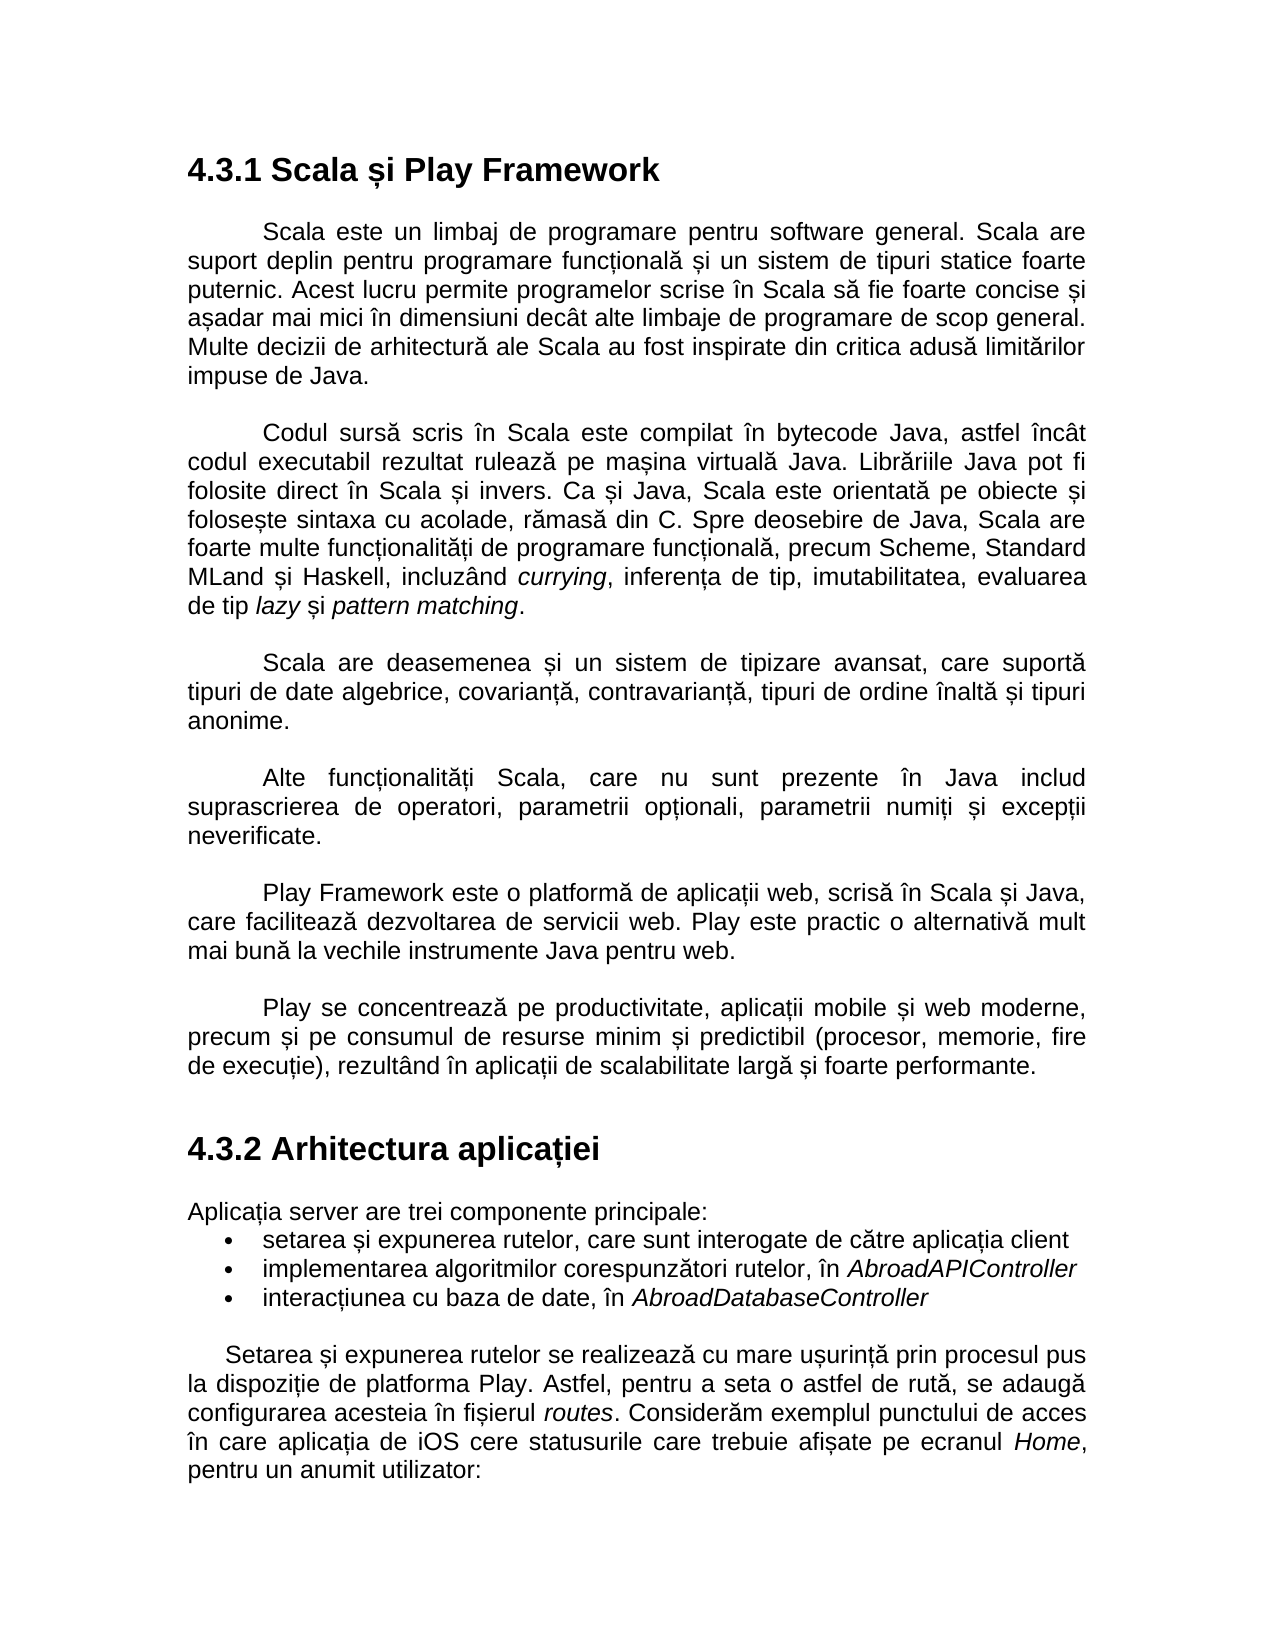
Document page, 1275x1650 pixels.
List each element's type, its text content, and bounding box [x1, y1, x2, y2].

text Codul sursă scris în Scala este compilat în bytecode Java, astfel încât codul executabil rezultat rulează pe mașina virtuală Java. Librăriile Java pot fi folosite direct în Scala și invers. Ca și Java, Scala este orientată pe obiecte și folosește sintaxa cu acolade, rămasă din C. Spre deosebire de Java, Scala are foarte multe funcționalități de programare funcțională, precum Scheme, Standard MLand și Haskell, incluzând currying, inferența de tip, imutabilitatea, evaluarea de tip lazy și pattern matching. [187, 418, 1087, 620]
text Play se concentrează pe productivitate, aplicații mobile și web moderne, precum și pe consumul de resurse minim și predictibil (procesor, memorie, fire de execuție), rezultând în aplicații de scalabilitate largă și foarte performante. [187, 993, 1087, 1080]
subtitle 4.3.2 Arhitectura aplicației [187, 1129, 1087, 1168]
list setarea și expunerea rutelor, care sunt interogate de către aplicația client [225, 1225, 1087, 1254]
list interacțiunea cu baza de date, în AbroadDatabaseController [225, 1283, 1087, 1311]
text Alte funcționalități Scala, care nu sunt prezente în Java includ suprascrierea de operatori, parametrii opționali, parametrii numiți și excepții neverificate. [187, 763, 1087, 850]
text Scala are deasemenea și un sistem de tipizare avansat, care suportă tipuri de date algebrice, covarianță, contravarianță, tipuri de ordine înaltă și tipuri anonime. [187, 648, 1087, 735]
text Scala este un limbaj de programare pentru software general. Scala are suport deplin pentru programare funcțională și un sistem de tipuri statice foarte puternic. Acest lucru permite programelor scrise în Scala să fie foarte concise și așadar mai mici în dimensiuni decât alte limbaje de programare de scop general. Multe decizii de arhitectură ale Scala au fost inspirate din critica adusă limitărilor impuse de Java. [187, 217, 1087, 390]
text Play Framework este o platformă de aplicații web, scrisă în Scala și Java, care facilitează dezvoltarea de servicii web. Play este practic o alternativă mult mai bună la vechile instrumente Java pentru web. [187, 878, 1087, 965]
subtitle 4.3.1 Scala și Play Framework [187, 150, 1087, 188]
list implementarea algoritmilor corespunzători rutelor, în AbroadAPIController [225, 1254, 1087, 1283]
text Setarea și expunerea rutelor se realizează cu mare ușurință prin procesul pus la dispoziție de platforma Play. Astfel, pentru a seta o astfel de rută, se adaugă configurarea acesteia în fișierul routes. Considerăm exemplul punctului de acces în care aplicația de iOS cere statusurile care trebuie afișate pe ecranul Home, pentru un anumit utilizator: [187, 1340, 1087, 1484]
text Aplicația server are trei componente principale: [187, 1196, 1087, 1225]
